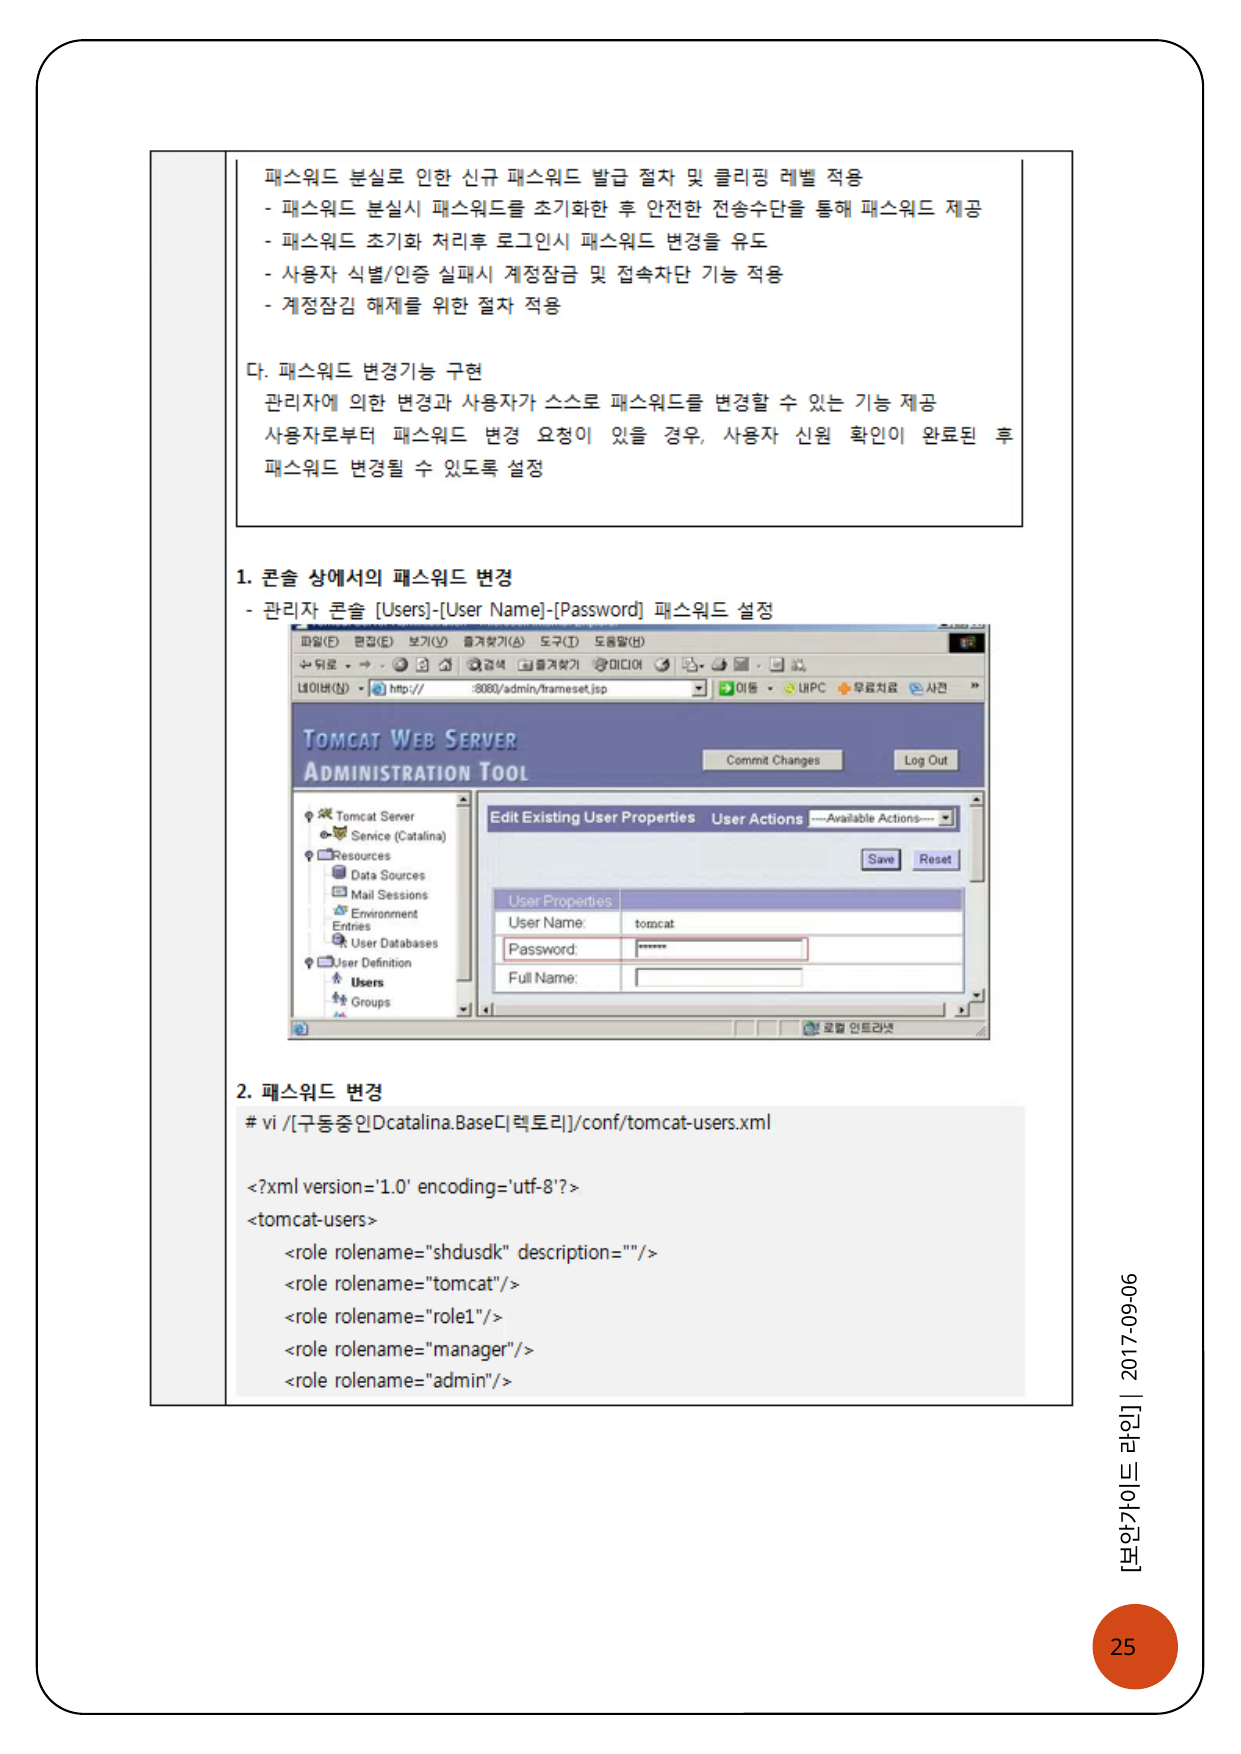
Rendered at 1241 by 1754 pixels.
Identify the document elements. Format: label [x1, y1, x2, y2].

picture [147, 150, 1075, 1408]
